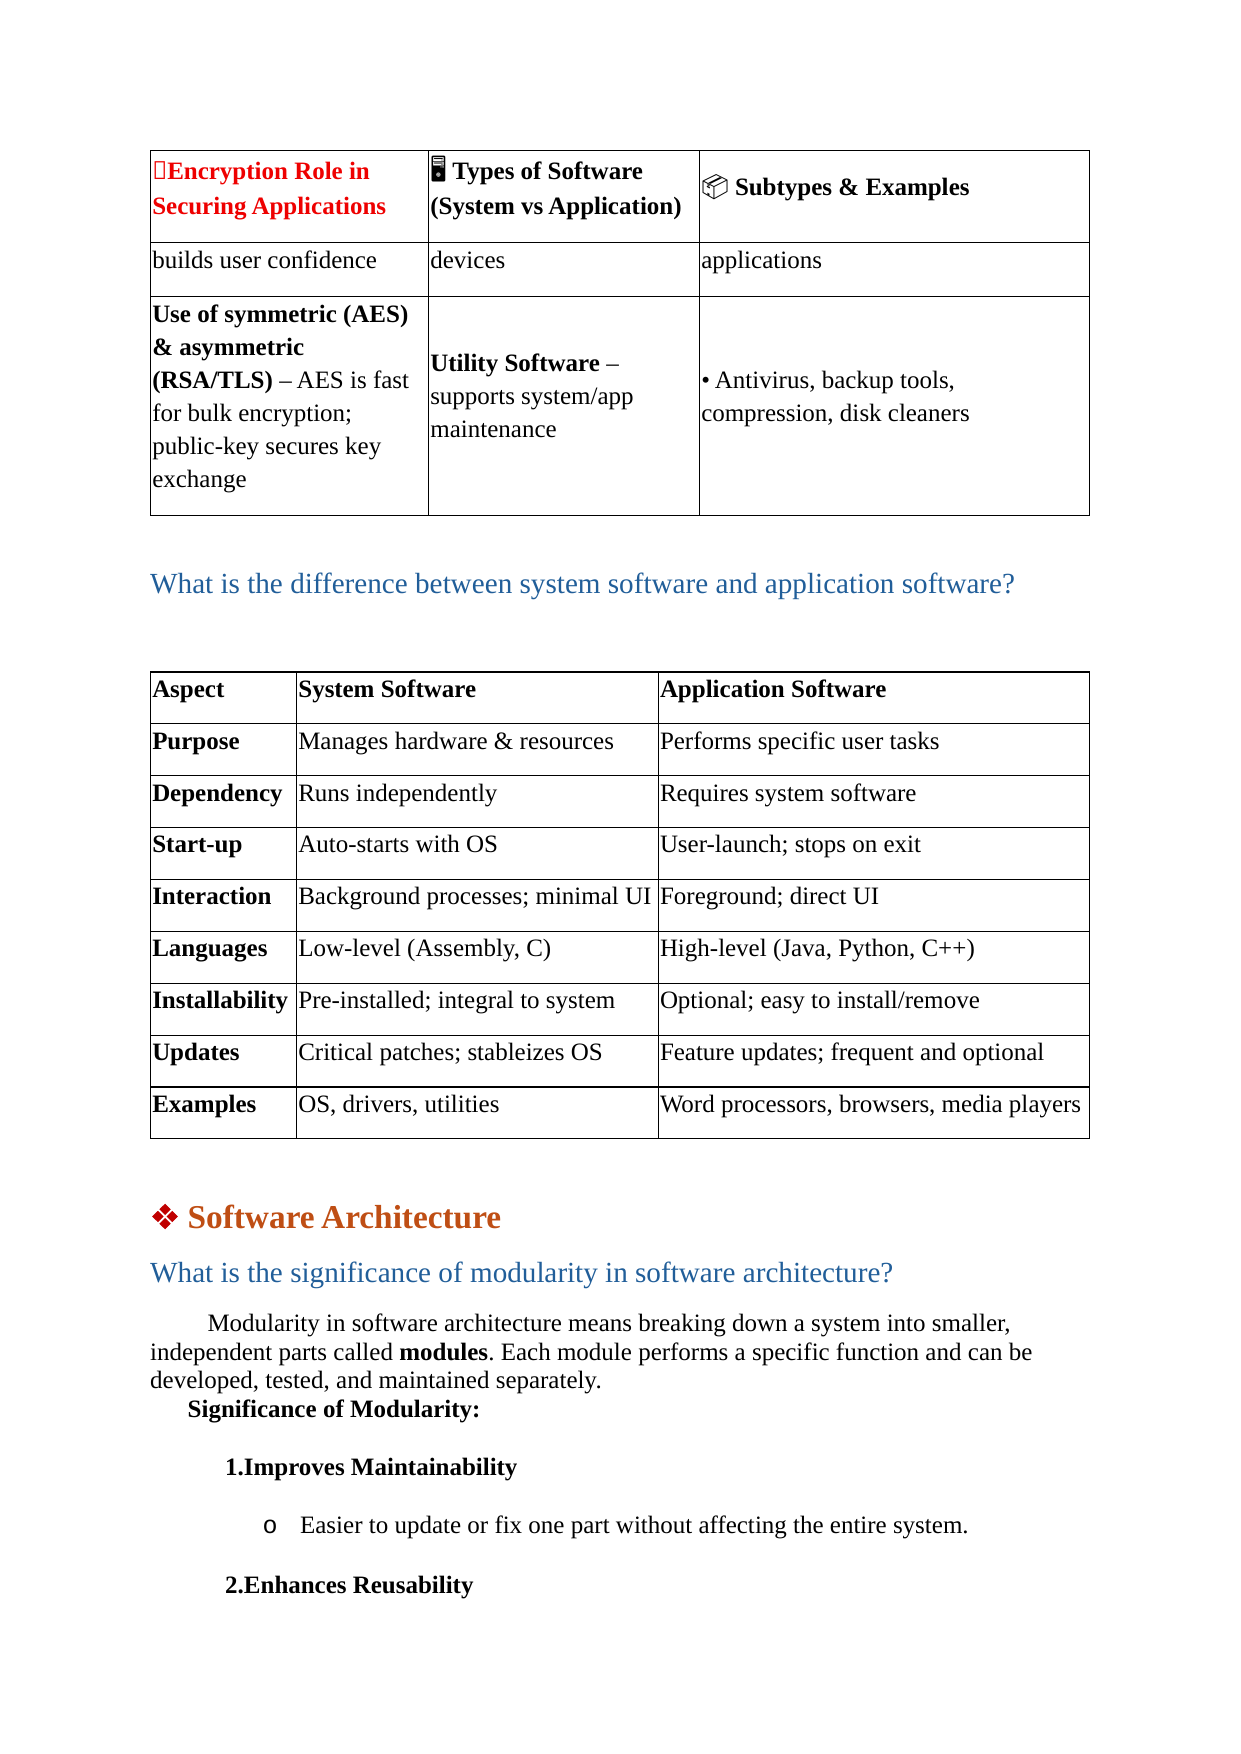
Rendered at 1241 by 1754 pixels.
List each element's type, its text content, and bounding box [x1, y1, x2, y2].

table_cell Optional; easy to install/remove [659, 984, 1089, 1034]
table_cell Manages hardware & resources [297, 724, 658, 775]
text What is the difference between system software and application software? [150, 566, 1090, 599]
table_cell Use of symmetric (AES) & asymmetric (RSA/TLS) – AES is fast for bulk encryption; public-key secures key exchange [151, 297, 428, 515]
table_cell • Antivirus, backup tools, compression, disk cleaners [700, 297, 1089, 515]
table_cell Languages [151, 932, 296, 983]
table_cell User-launch; stops on exit [659, 828, 1089, 879]
table_cell Updates [151, 1036, 296, 1086]
table_cell Pre-installed; integral to system [297, 984, 658, 1034]
table_cell Background processes; minimal UI [297, 880, 658, 931]
table_cell OS, drivers, utilities [297, 1088, 658, 1138]
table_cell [700, 243, 1089, 296]
text What is the significance of modularity in software architecture? [150, 1255, 1090, 1289]
list Easier to update or fix one part without affecting the entire system. [262, 1510, 1090, 1541]
table_cell Installability [151, 984, 296, 1034]
text 1.Improves Maintainability [225, 1452, 1090, 1481]
text Modularity in software architecture means breaking down a system into smaller, independent parts called modules. Each module performs a specific function and can be developed, tested, and maintained separately. [150, 1308, 1090, 1394]
table_cell Purpose [151, 724, 296, 775]
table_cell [429, 243, 699, 296]
text Significance of Modularity: [187, 1394, 1090, 1423]
table_cell Dependency [151, 776, 296, 827]
table_cell Low-level (Assembly, C) [297, 932, 658, 983]
table_cell Auto-starts with OS [297, 828, 658, 879]
table_cell Word processors, browsers, media players [659, 1088, 1089, 1138]
table_header Application Software [659, 673, 1089, 723]
text 2.Enhances Reusability [225, 1570, 1090, 1599]
table_cell Utility Software – supports system/app maintenance [429, 297, 699, 515]
table_cell High-level (Java, Python, C++) [659, 932, 1089, 983]
table_cell Feature updates; frequent and optional [659, 1036, 1089, 1086]
table_header Aspect [151, 673, 296, 723]
table_cell Requires system software [659, 776, 1089, 827]
table_cell Performs specific user tasks [659, 724, 1089, 775]
table_cell Interaction [151, 880, 296, 931]
table_cell Critical patches; stableizes OS [297, 1036, 658, 1086]
list Software Architecture [150, 1197, 1090, 1236]
table_cell Foreground; direct UI [659, 880, 1089, 931]
table_header 🖥️ Types of Software (System vs Application) [429, 151, 699, 242]
table_header System Software [297, 673, 658, 723]
table_cell Runs independently [297, 776, 658, 827]
table_cell Start-up [151, 828, 296, 879]
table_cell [151, 243, 428, 296]
table_header 📦 Subtypes & Examples [700, 151, 1089, 242]
table_cell Examples [151, 1088, 296, 1138]
table_header 🔐Encryption Role in Securing Applications [151, 151, 428, 242]
